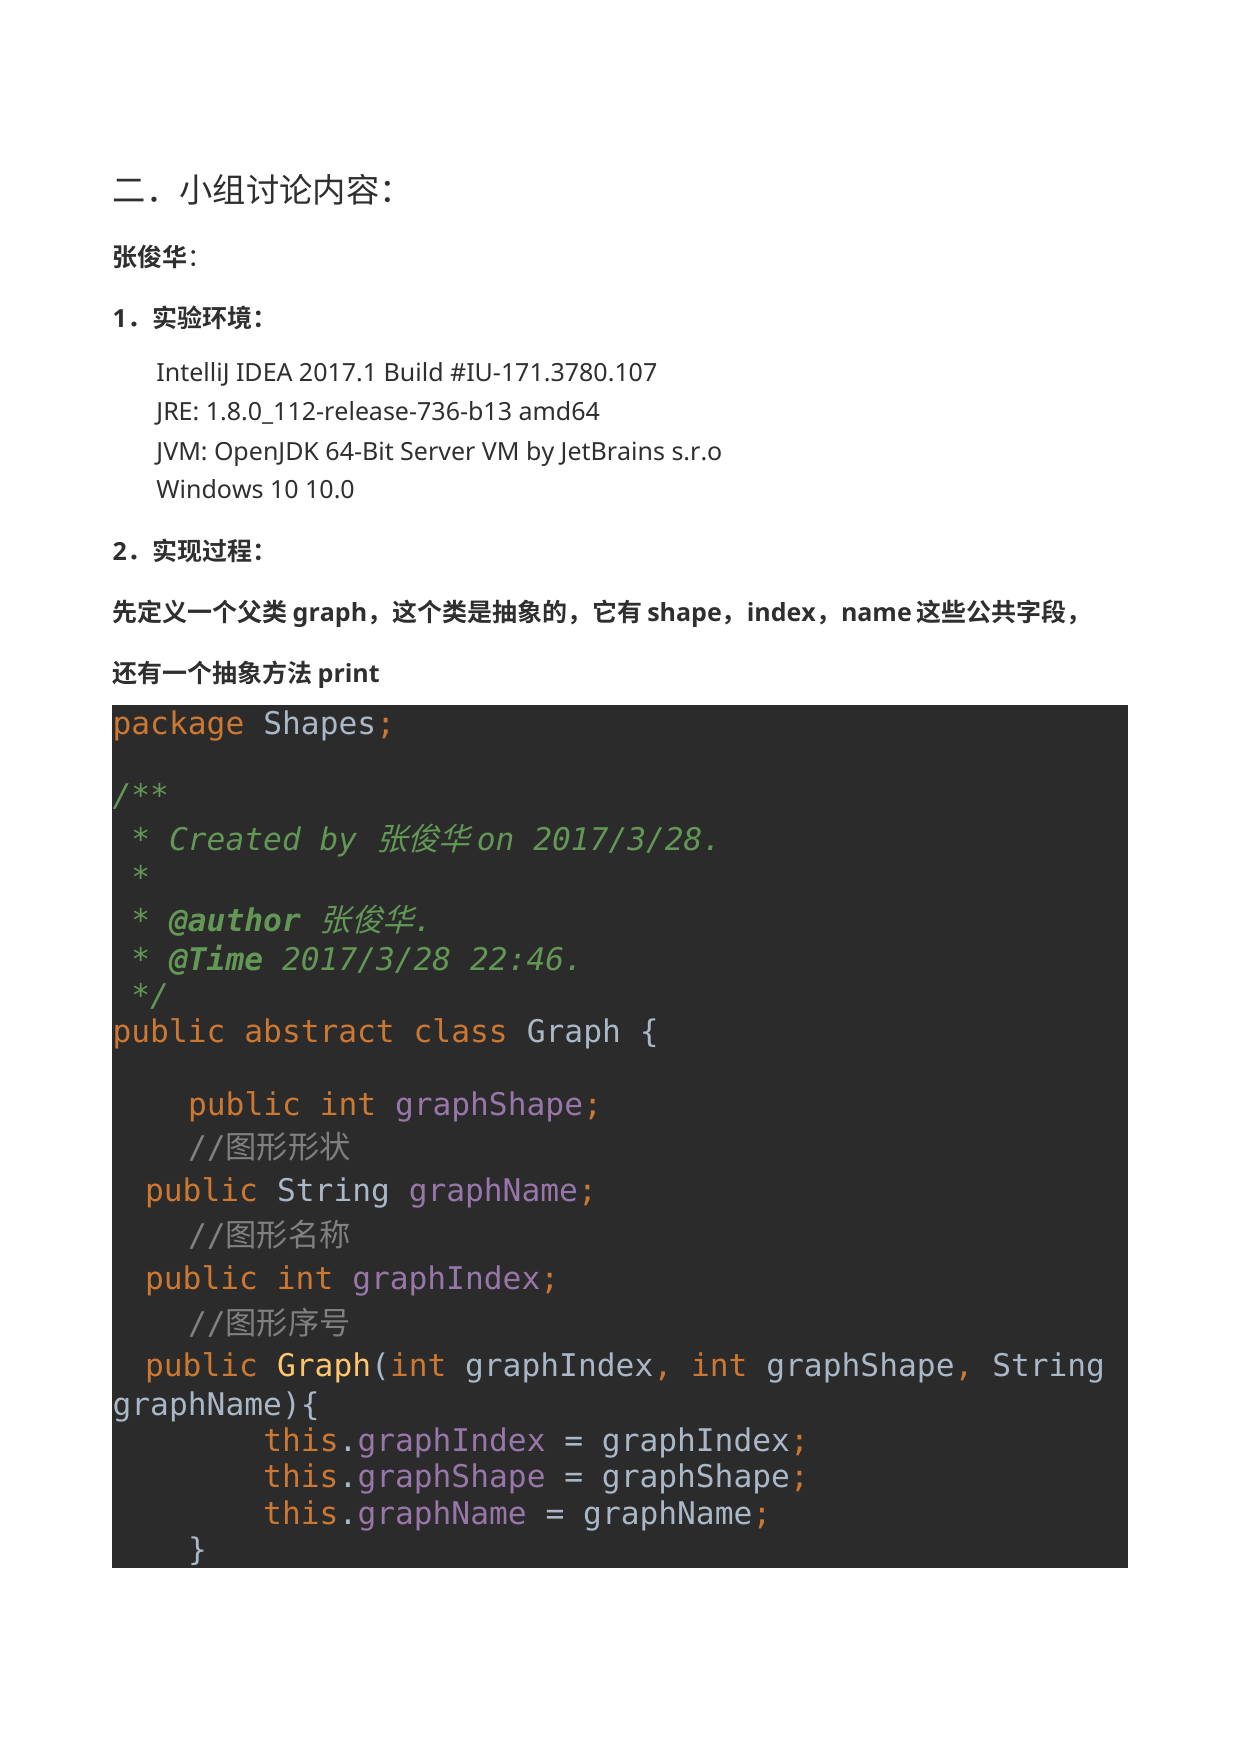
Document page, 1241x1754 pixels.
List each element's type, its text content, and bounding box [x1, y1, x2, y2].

text 张俊华： [112, 237, 1128, 274]
text 2．实现过程： [112, 531, 1128, 567]
text 二．小组讨论内容： [112, 150, 1128, 212]
text 还有一个抽象方法print [112, 654, 1128, 690]
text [112, 705, 1128, 1568]
text 先定义一个父类graph，这个类是抽象的，它有shape，index，name这些公共字段， [112, 592, 1128, 629]
text 1．实验环境： [112, 299, 1128, 335]
text IntelliJ IDEA 2017.1 Build #IU-171.3780.107 JRE: 1.8.0_112-release-736-b13 amd64 JVM: OpenJDK 64-Bit Server VM by JetBrains s.r.o Windows 10 10.0 [156, 350, 1128, 506]
